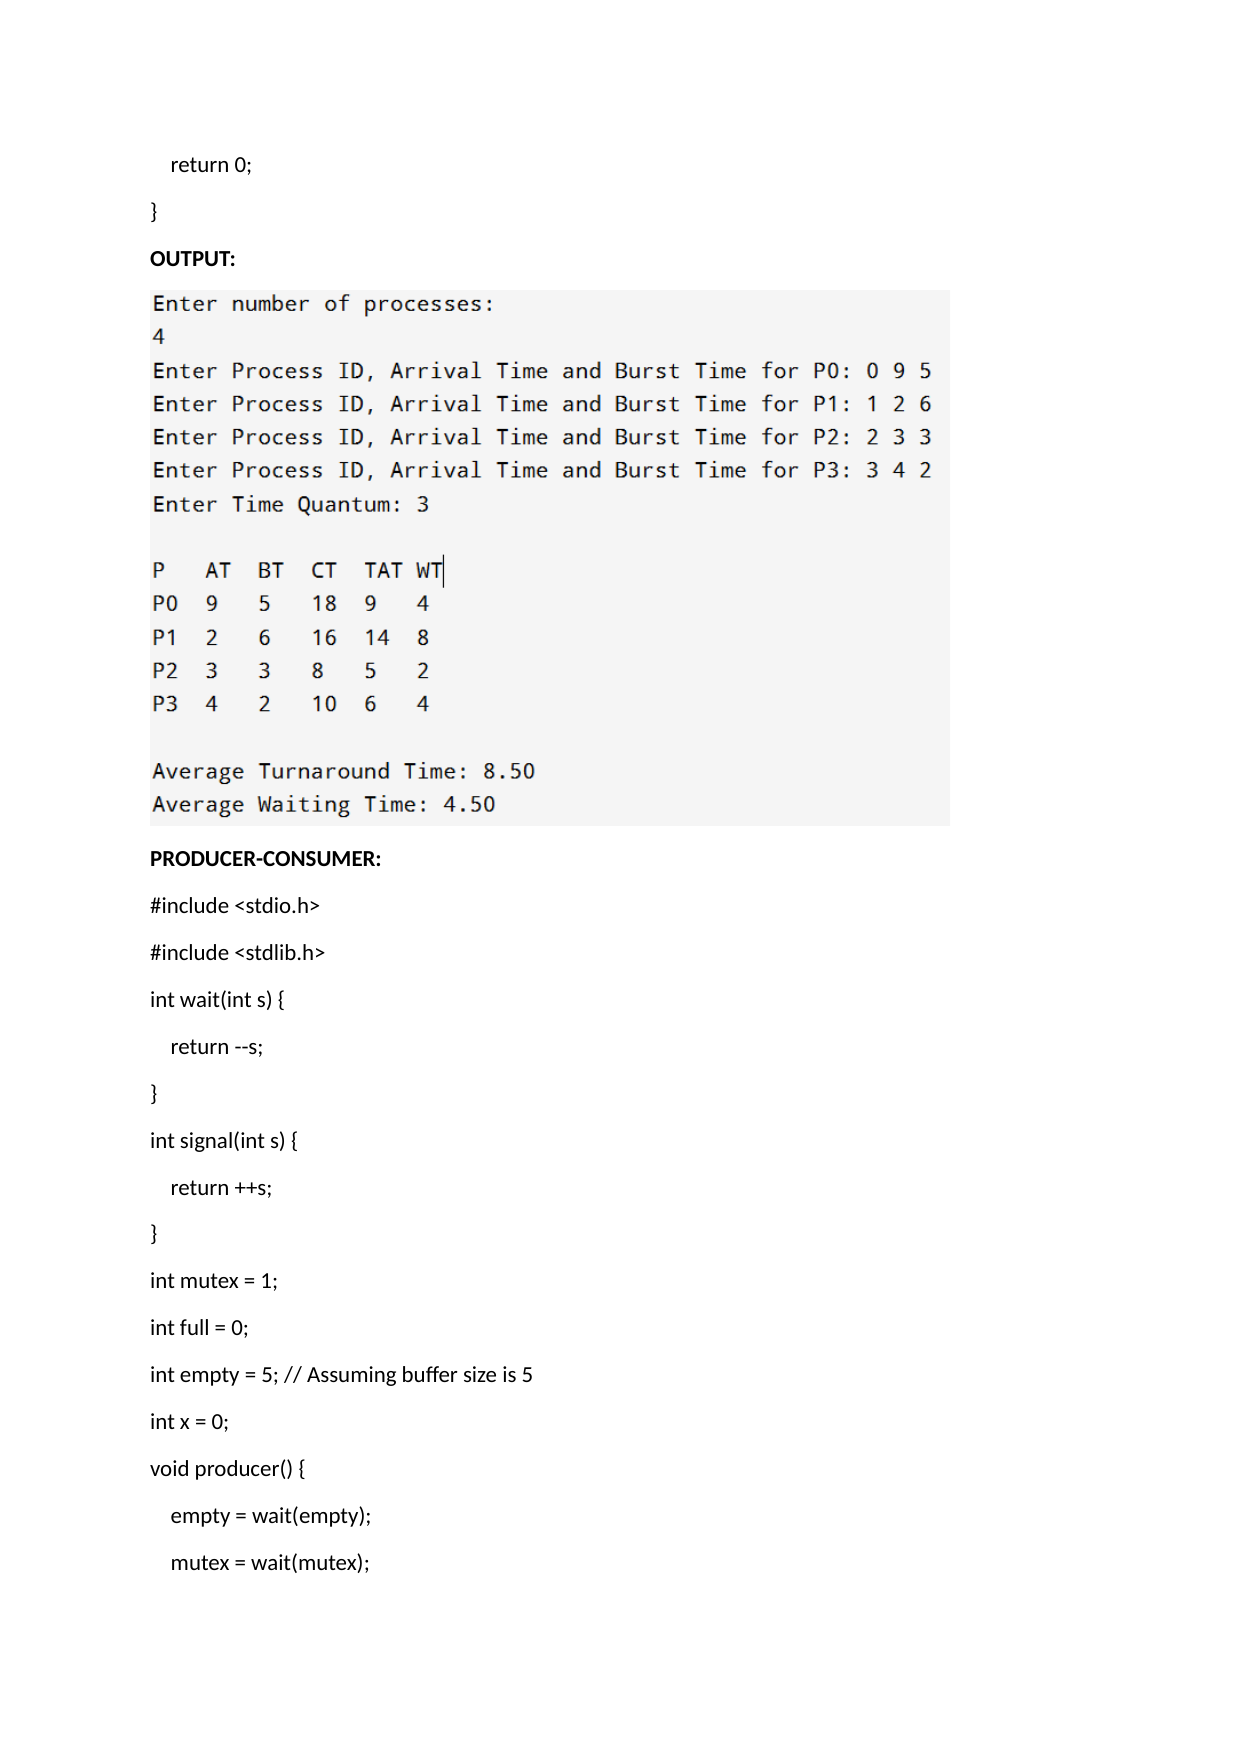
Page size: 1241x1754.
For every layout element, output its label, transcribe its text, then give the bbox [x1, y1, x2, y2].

text } [150, 1079, 1090, 1107]
text empty = wait(empty); [150, 1501, 1090, 1529]
text #include <stdlib.h> [150, 938, 1090, 966]
text return --s; [150, 1032, 1090, 1060]
text int full = 0; [150, 1313, 1090, 1341]
text #include <stdio.h> [150, 891, 1090, 919]
text return 0; [150, 150, 1090, 178]
text int empty = 5; // Assuming buffer size is 5 [150, 1360, 1090, 1388]
text mutex = wait(mutex); [150, 1548, 1090, 1576]
text } [150, 197, 1090, 225]
picture [150, 290, 951, 826]
text void producer() { [150, 1454, 1090, 1482]
text int signal(int s) { [150, 1126, 1090, 1154]
text int wait(int s) { [150, 985, 1090, 1013]
text return ++s; [150, 1173, 1090, 1201]
text int x = 0; [150, 1407, 1090, 1435]
text PRODUCER-CONSUMER: [150, 844, 1090, 872]
text int mutex = 1; [150, 1266, 1090, 1294]
text } [150, 1219, 1090, 1247]
text OUTPUT: [150, 244, 1090, 272]
